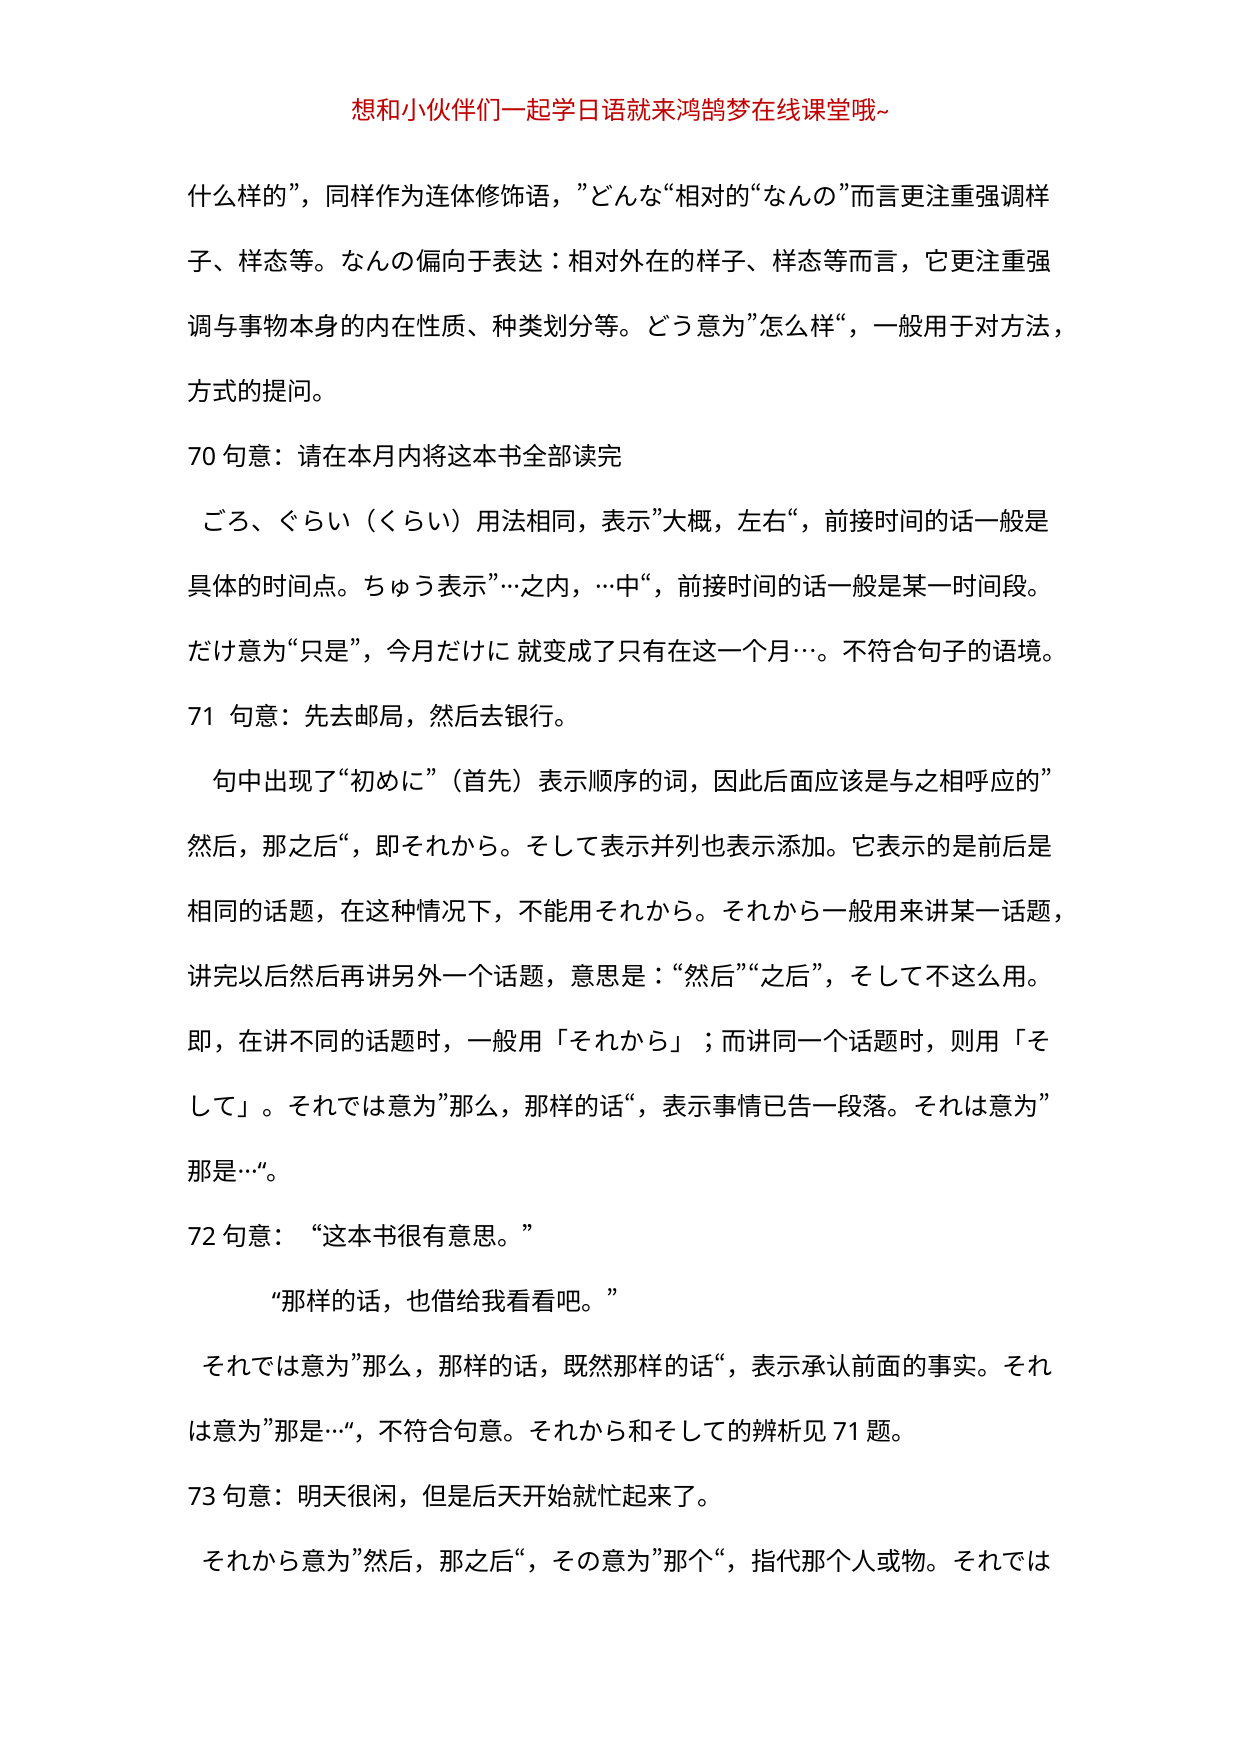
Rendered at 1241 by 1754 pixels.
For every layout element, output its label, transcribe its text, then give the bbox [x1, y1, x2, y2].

text それでは意为”那么，那样的话，既然那样的话“，表示承认前面的事实。それは意为”那是···“，不符合句意。それから和そして的辨析见71题。 [187, 1332, 1053, 1462]
text 句中出现了“初めに”（首先）表示顺序的词，因此后面应该是与之相呼应的”然后，那之后“，即それから。そして表示并列也表示添加。它表示的是前后是相同的话题，在这种情况下，不能用それから。それから一般用来讲某一话题，讲完以后然后再讲另外一个话题，意思是：“然后”“之后”，そして不这么用。即，在讲不同的话题时，一般用「それから」；而讲同一个话题时，则用「そして」。それでは意为”那么，那样的话“，表示事情已告一段落。それは意为”那是···“。 [187, 747, 1053, 1202]
text 71 句意：先去邮局，然后去银行。 [187, 682, 1053, 747]
text 73 句意：明天很闲，但是后天开始就忙起来了。 [187, 1462, 1053, 1527]
text ごろ、ぐらい（くらい）用法相同，表示”大概，左右“，前接时间的话一般是具体的时间点。ちゅう表示”···之内，···中“，前接时间的话一般是某一时间段。だけ意为“只是”，今月だけに 就变成了只有在这一个月…。不符合句子的语境。 [187, 487, 1053, 682]
text 70 句意：请在本月内将这本书全部读完 [187, 422, 1053, 487]
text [187, 1527, 1053, 1592]
text “那样的话，也借给我看看吧。” [187, 1267, 1053, 1332]
text 72 句意：“这本书很有意思。” [187, 1202, 1053, 1267]
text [187, 162, 1053, 422]
